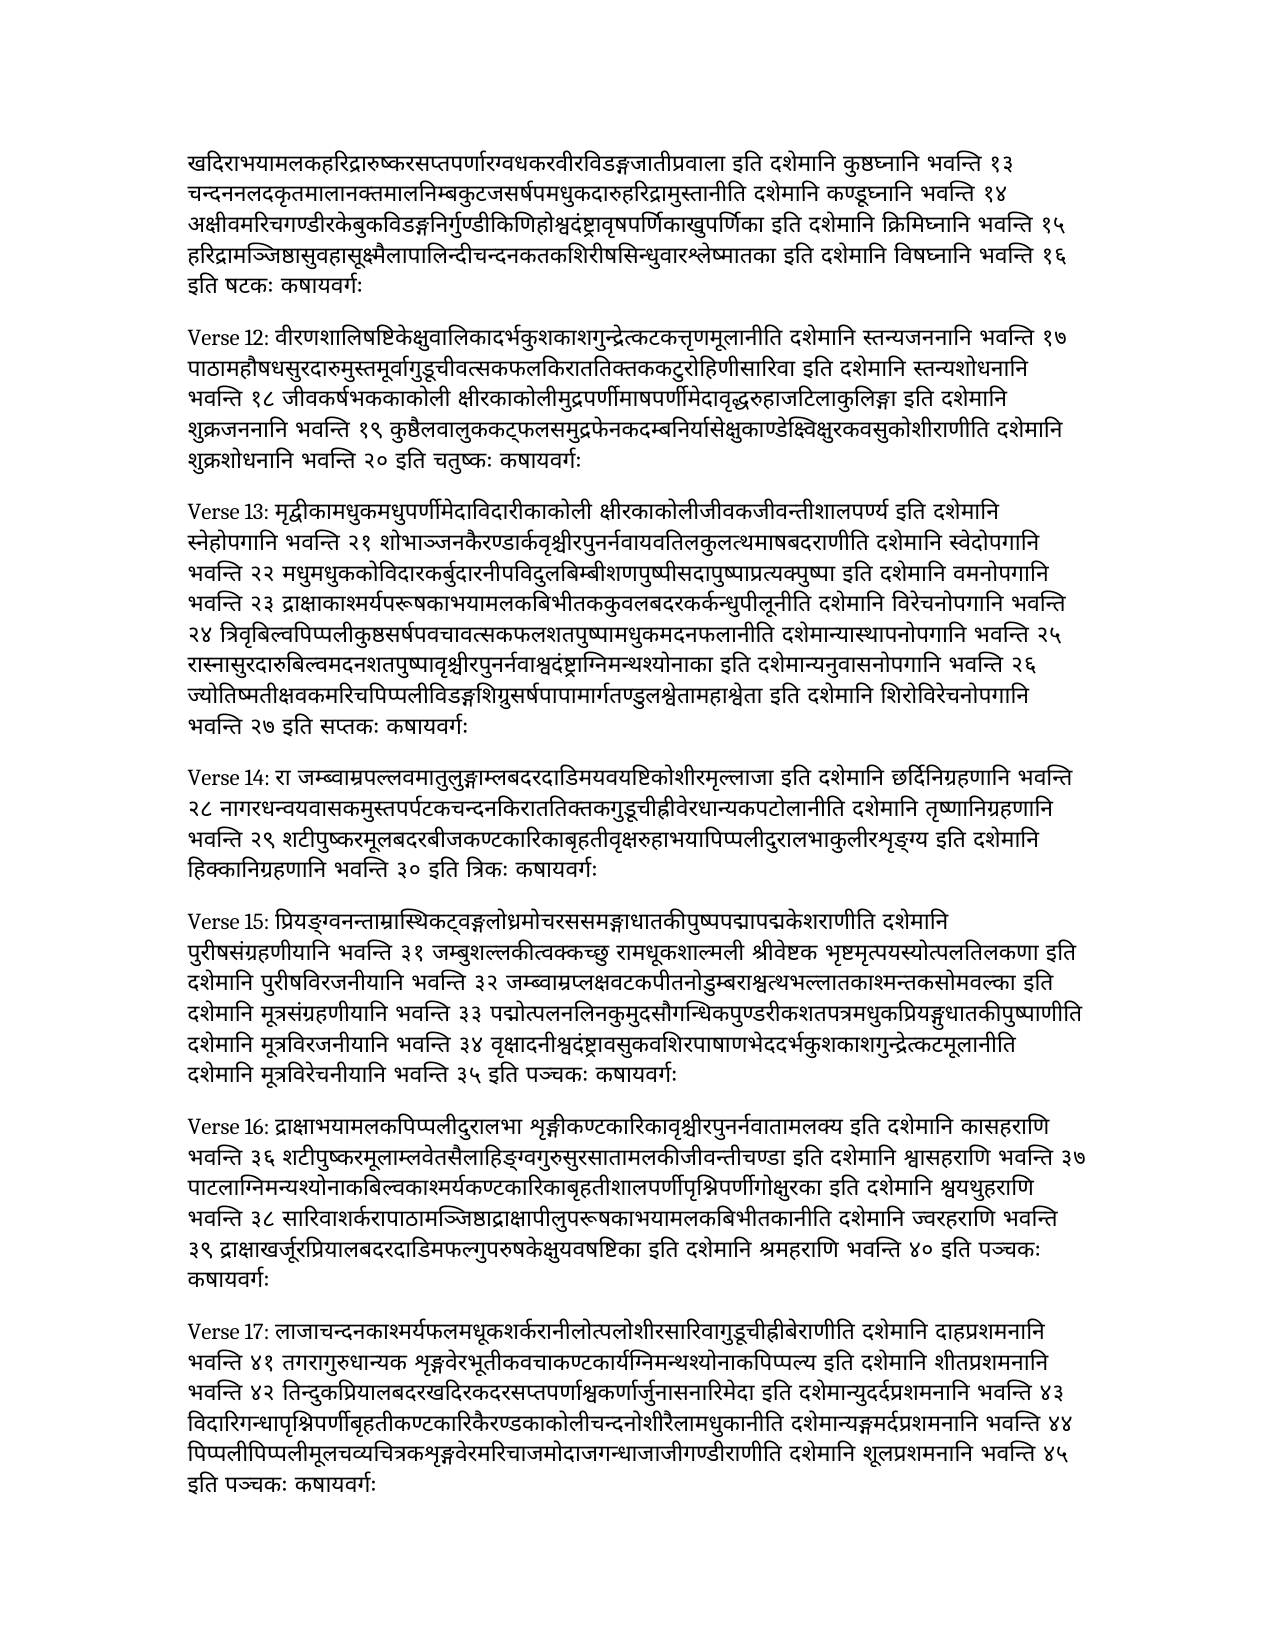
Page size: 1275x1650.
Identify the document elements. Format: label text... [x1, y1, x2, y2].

text Verse 17: लाजाचन्दनकाश्मर्यफलमधूकशर्करानीलोत्पलोशीरसारिवागुडूचीह्रीबेराणीति दशेमानि दाहप्रशमनानि भवन्ति ४१ तगरागुरुधान्यक शृङ्गवेरभूतीकवचाकण्टकार्यग्निमन्थश्योनाकपिप्पल्य इति दशेमानि शीतप्रशमनानि भवन्ति ४२ तिन्दुकप्रियालबदरखदिरकदरसप्तपर्णाश्वकर्णार्जुनासनारिमेदा इति दशेमान्युदर्दप्रशमनानि भवन्ति ४३ विदारिगन्धापृश्निपर्णीबृहतीकण्टकारिकैरण्डकाकोलीचन्दनोशीरैलामधुकानीति दशेमान्यङ्गमर्दप्रशमनानि भवन्ति ४४ पिप्पलीपिप्पलीमूलचव्यचित्रकशृङ्गवेरमरिचाजमोदाजगन्धाजाजीगण्डीराणीति दशेमानि शूलप्रशमनानि भवन्ति ४५ इति पञ्चकः कषायवर्गः [187, 1318, 1087, 1498]
text Verse 16: द्राक्षाभयामलकपिप्पलीदुरालभा शृङ्गीकण्टकारिकावृश्चीरपुनर्नवातामलक्य इति दशेमानि कासहराणि भवन्ति ३६ शटीपुष्करमूलाम्लवेतसैलाहिङ्ग्वगुरुसुरसातामलकीजीवन्तीचण्डा इति दशेमानि श्वासहराणि भवन्ति ३७ पाटलाग्निमन्यश्योनाकबिल्वकाश्मर्यकण्टकारिकाबृहतीशालपर्णीपृश्निपर्णीगोक्षुरका इति दशेमानि श्वयथुहराणि भवन्ति ३८ सारिवाशर्करापाठामञ्जिष्ठाद्राक्षापीलुपरूषकाभयामलकबिभीतकानीति दशेमानि ज्वरहराणि भवन्ति ३९ द्राक्षाखर्जूरप्रियालबदरदाडिमफल्गुपरुषकेक्षुयवषष्टिका इति दशेमानि श्रमहराणि भवन्ति ४० इति पञ्चकः कषायवर्गः [187, 1113, 1087, 1293]
text Verse 12: वीरणशालिषष्टिकेक्षुवालिकादर्भकुशकाशगुन्द्रेत्कटकत्तृणमूलानीति दशेमानि स्तन्यजननानि भवन्ति १७ पाठामहौषधसुरदारुमुस्तमूर्वागुडूचीवत्सकफलकिराततिक्तककटुरोहिणीसारिवा इति दशेमानि स्तन्यशोधनानि भवन्ति १८ जीवकर्षभककाकोली क्षीरकाकोलीमुद्रपर्णीमाषपर्णीमेदावृद्धरुहाजटिलाकुलिङ्गा इति दशेमानि शुक्रजननानि भवन्ति १९ कुष्ठैलवालुककट्फलसमुद्रफेनकदम्बनिर्यासेक्षुकाण्डेक्ष्विक्षुरकवसुकोशीराणीति दशेमानि शुक्रशोधनानि भवन्ति २० इति चतुष्कः कषायवर्गः [187, 324, 1087, 473]
text Verse 13: मृद्वीकामधुकमधुपर्णीमेदाविदारीकाकोली क्षीरकाकोलीजीवकजीवन्तीशालपर्ण्य इति दशेमानि स्नेहोपगानि भवन्ति २१ शोभाञ्जनकैरण्डार्कवृश्चीरपुनर्नवायवतिलकुलत्थमाषबदराणीति दशेमानि स्वेदोपगानि भवन्ति २२ मधुमधुककोविदारकर्बुदारनीपविदुलबिम्बीशणपुष्पीसदापुष्पाप्रत्यक्पुष्पा इति दशेमानि वमनोपगानि भवन्ति २३ द्राक्षाकाश्मर्यपरूषकाभयामलकबिभीतककुवलबदरकर्कन्धुपीलूनीति दशेमानि विरेचनोपगानि भवन्ति २४ त्रिवृबिल्वपिप्पलीकुष्ठसर्षपवचावत्सकफलशतपुष्पामधुकमदनफलानीति दशेमान्यास्थापनोपगानि भवन्ति २५ रास्नासुरदारुबिल्वमदनशतपुष्पावृश्चीरपुनर्नवाश्वदंष्ट्राग्निमन्थश्योनाका इति दशेमान्यनुवासनोपगानि भवन्ति २६ ज्योतिष्मतीक्षवकमरिचपिप्पलीविडङ्गशिग्रुसर्षपापामार्गतण्डुलश्वेतामहाश्वेता इति दशेमानि शिरोविरेचनोपगानि भवन्ति २७ इति सप्तकः कषायवर्गः [187, 498, 1087, 739]
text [187, 150, 1087, 299]
text Verse 15: प्रियङ्ग्वनन्ताम्रास्थिकट्वङ्गलोध्रमोचरससमङ्गाधातकीपुष्पपद्मापद्मकेशराणीति दशेमानि पुरीषसंग्रहणीयानि भवन्ति ३१ जम्बुशल्लकीत्वक्कच्छु रामधूकशाल्मली श्रीवेष्टक भृष्टमृत्पयस्योत्पलतिलकणा इति दशेमानि पुरीषविरजनीयानि भवन्ति ३२ जम्ब्वाम्रप्लक्षवटकपीतनोडुम्बराश्वत्थभल्लातकाश्मन्तकसोमवल्का इति दशेमानि मूत्रसंग्रहणीयानि भवन्ति ३३ पद्मोत्पलनलिनकुमुदसौगन्धिकपुण्डरीकशतपत्रमधुकप्रियङ्गुधातकीपुष्पाणीति दशेमानि मूत्रविरजनीयानि भवन्ति ३४ वृक्षादनीश्वदंष्ट्रावसुकवशिरपाषाणभेददर्भकुशकाशगुन्द्रेत्कटमूलानीति दशेमानि मूत्रविरेचनीयानि भवन्ति ३५ इति पञ्चकः कषायवर्गः [187, 908, 1087, 1088]
text Verse 14: रा जम्ब्वाम्रपल्लवमातुलुङ्गाम्लबदरदाडिमयवयष्टिकोशीरमृल्लाजा इति दशेमानि छर्दिनिग्रहणानि भवन्ति २८ नागरधन्वयवासकमुस्तपर्पटकचन्दनकिराततिक्तकगुडूचीह्रीवेरधान्यकपटोलानीति दशेमानि तृष्णानिग्रहणानि भवन्ति २९ शटीपुष्करमूलबदरबीजकण्टकारिकाबृहतीवृक्षरुहाभयापिप्पलीदुरालभाकुलीरशृङ्ग्य इति दशेमानि हिक्कानिग्रहणानि भवन्ति ३० इति त्रिकः कषायवर्गः [187, 764, 1087, 883]
